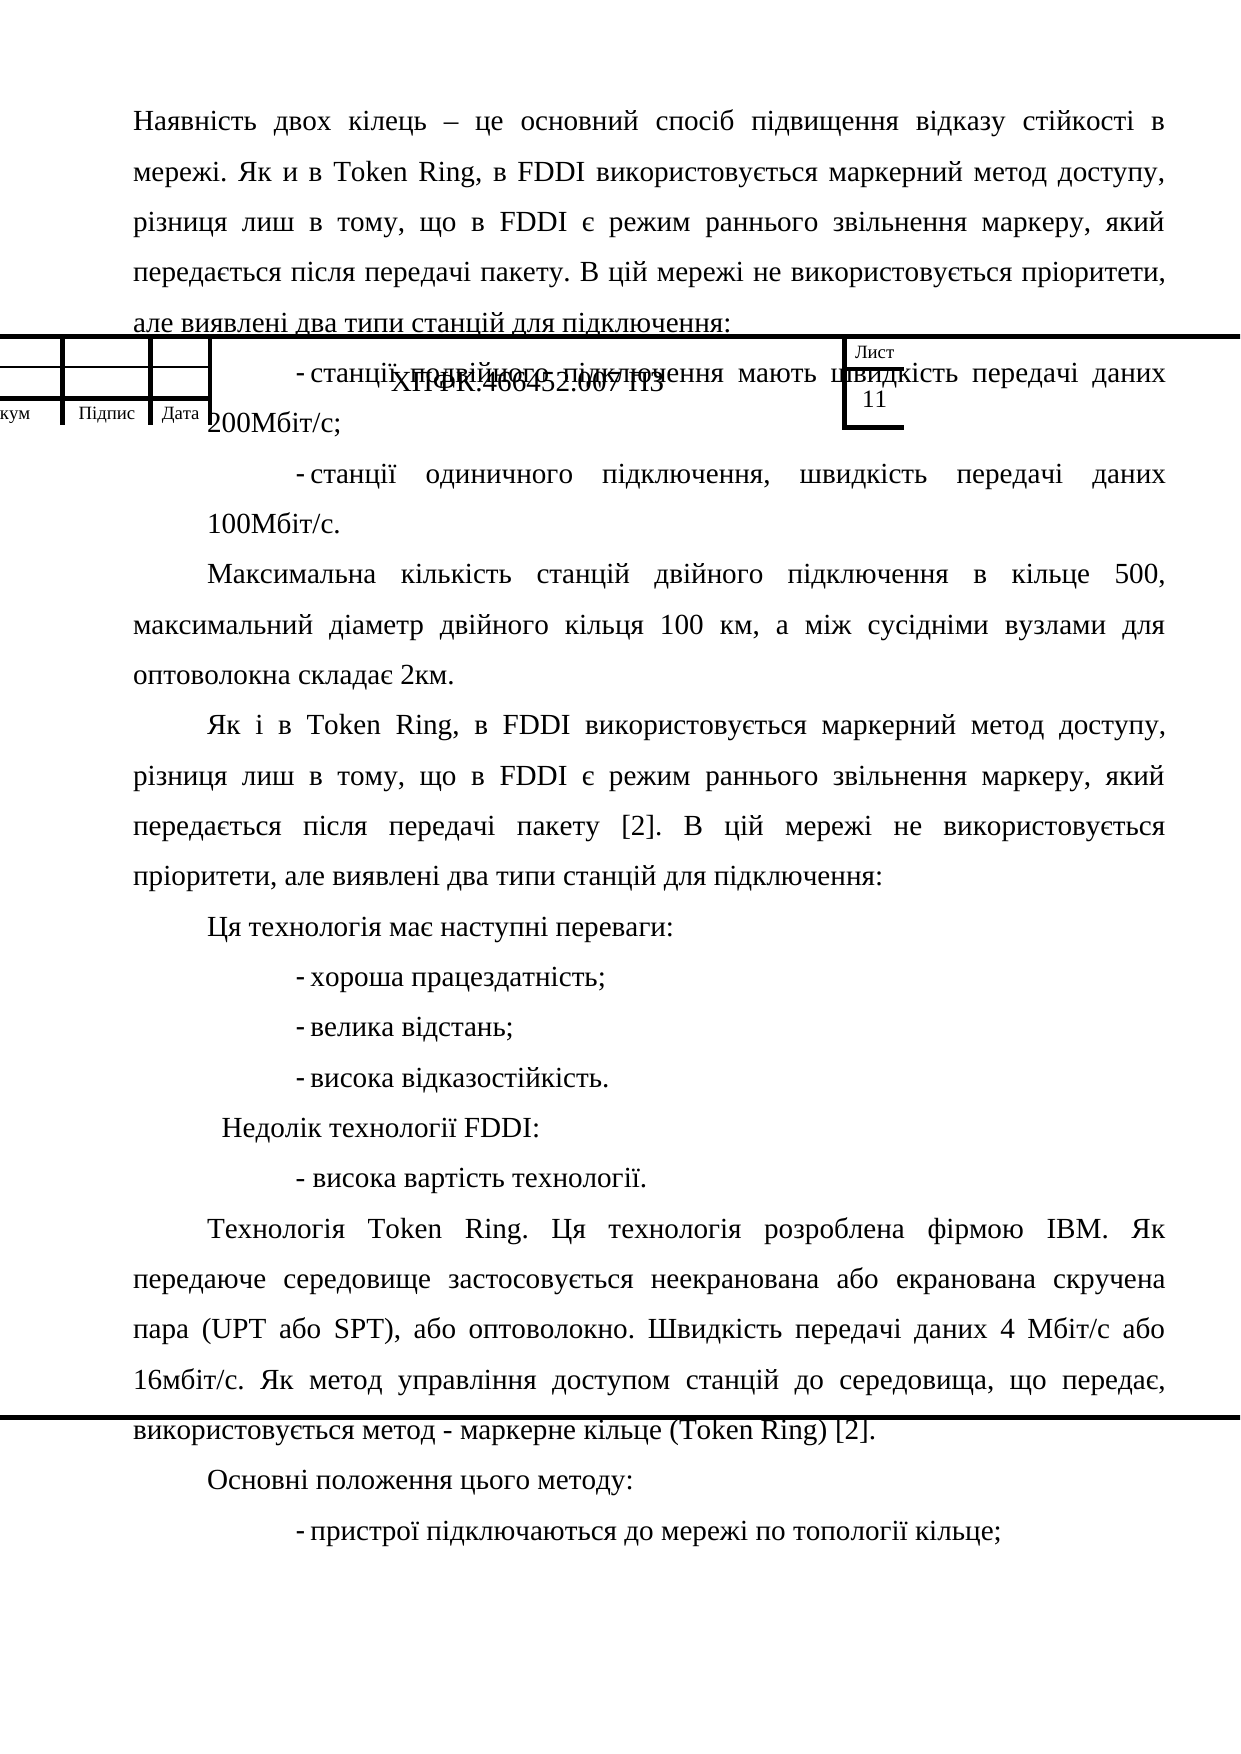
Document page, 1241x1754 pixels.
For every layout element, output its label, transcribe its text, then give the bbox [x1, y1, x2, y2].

list висока відказостійкість. [207, 1060, 1167, 1093]
list станції подвійного підключення мають швидкість передачі даних 200Мбіт/с; [207, 355, 1167, 439]
text Основні положення цього методу: [133, 1462, 1167, 1496]
text Технологія Token Ring. Ця технологія розроблена фірмою IBM. Як передаюче середовище застосовується неекранована або екранована скручена пара (UPT або SPT), або оптоволокно. Швидкість передачі даних 4 Мбіт/с або 16мбіт/с. Як метод управління доступом станцій до середовища, що передає, використовується метод - маркерне кільце (Тоken Ring) [2]. [133, 1211, 1167, 1446]
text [133, 103, 1167, 338]
list велика відстань; [207, 1009, 1167, 1043]
text Як і в Token Ring, в FDDI використовується маркерний метод доступу, різниця лиш в тому, що в FDDI є режим раннього звільнення маркеру, який передається після передачі пакету [2]. В цій мережі не використовується пріоритети, але виявлені два типи станцій для підключення: [133, 707, 1167, 892]
text - висока вартість технології. [207, 1161, 1167, 1194]
text Максимальна кількість станцій двійного підключення в кільце 500, максимальний діаметр двійного кільця , а між сусідніми вузлами для оптоволокна складає 2км. [133, 556, 1167, 691]
list хороша працездатність; [207, 959, 1167, 993]
text Ця технологія має наступні переваги: [133, 909, 1167, 942]
text Недолік технології FDDI: [133, 1110, 1167, 1144]
list пристрої підключаються до мережі по топології кільце; [207, 1513, 1167, 1546]
list станції одиничного підключення, швидкість передачі даних 100Мбіт/с. [207, 456, 1167, 540]
